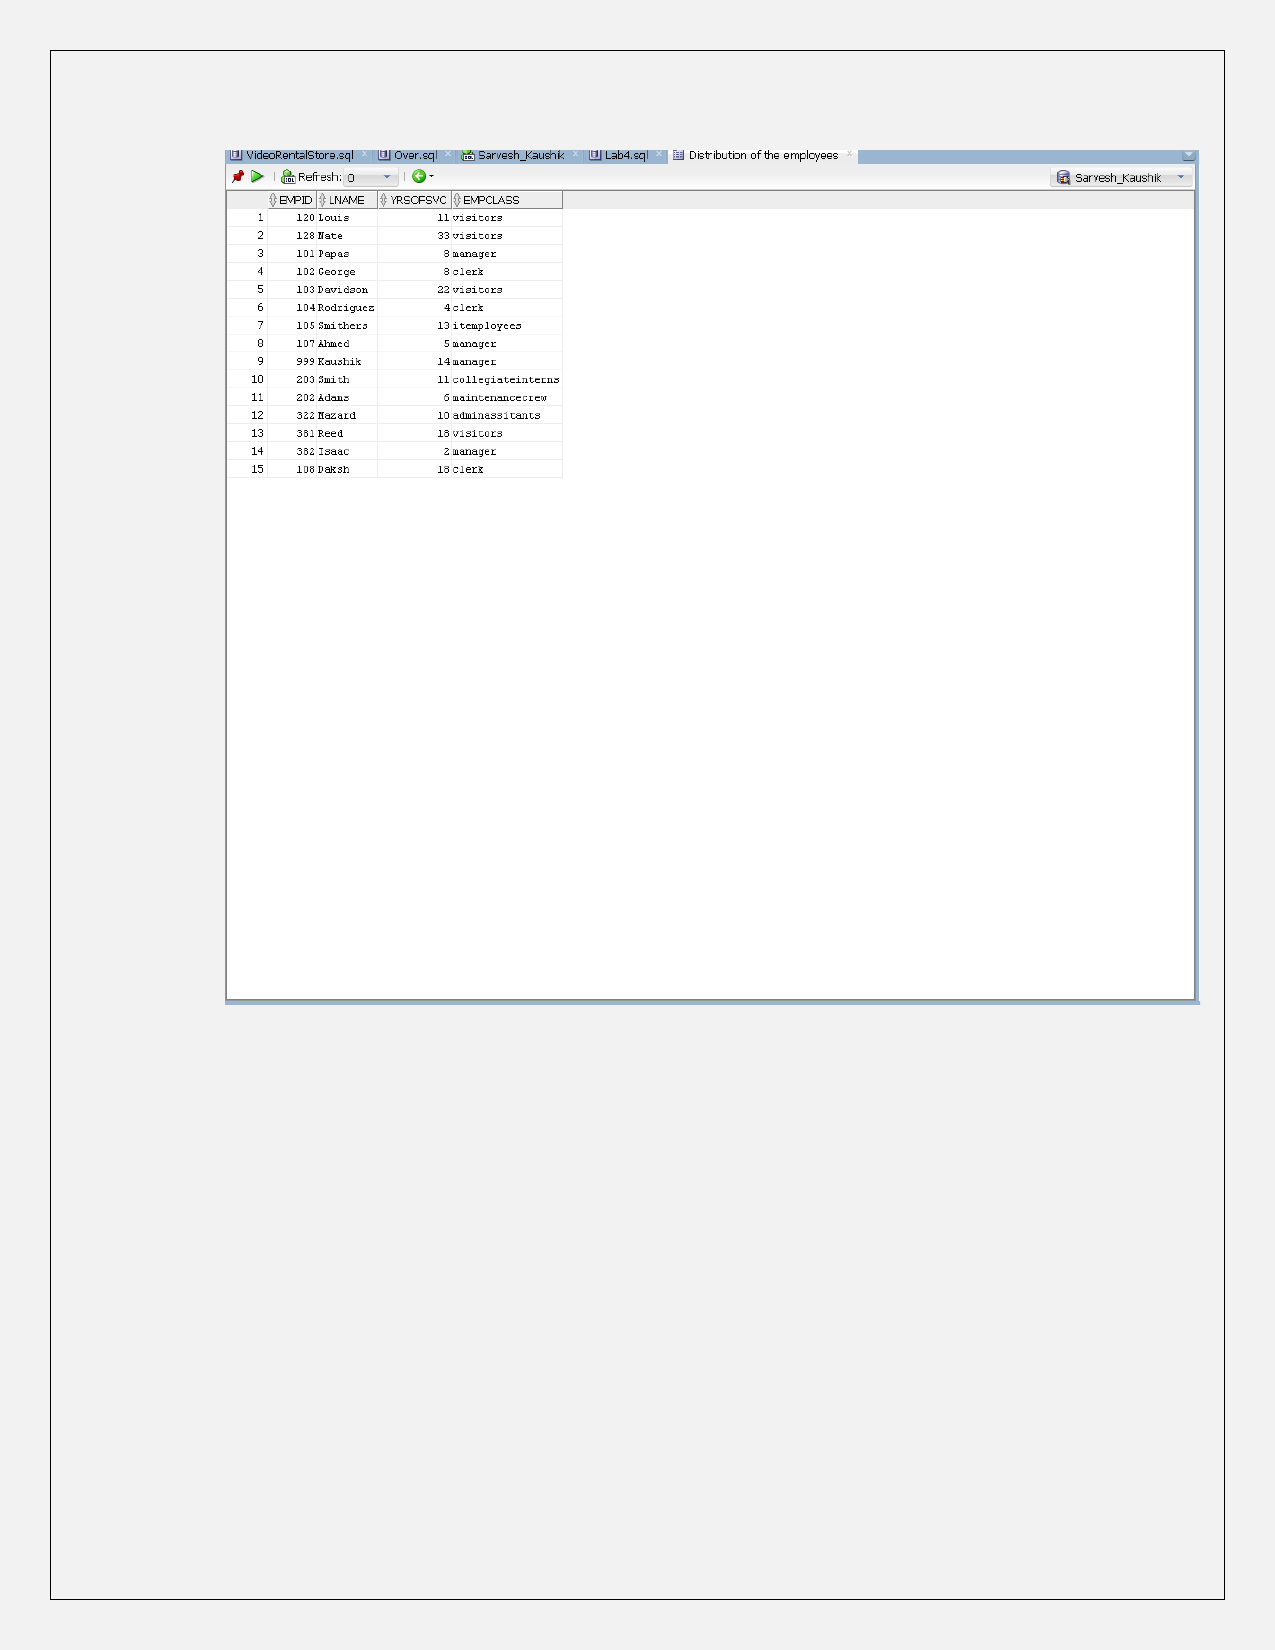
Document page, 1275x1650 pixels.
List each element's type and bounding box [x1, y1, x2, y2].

picture [225, 150, 1200, 1005]
